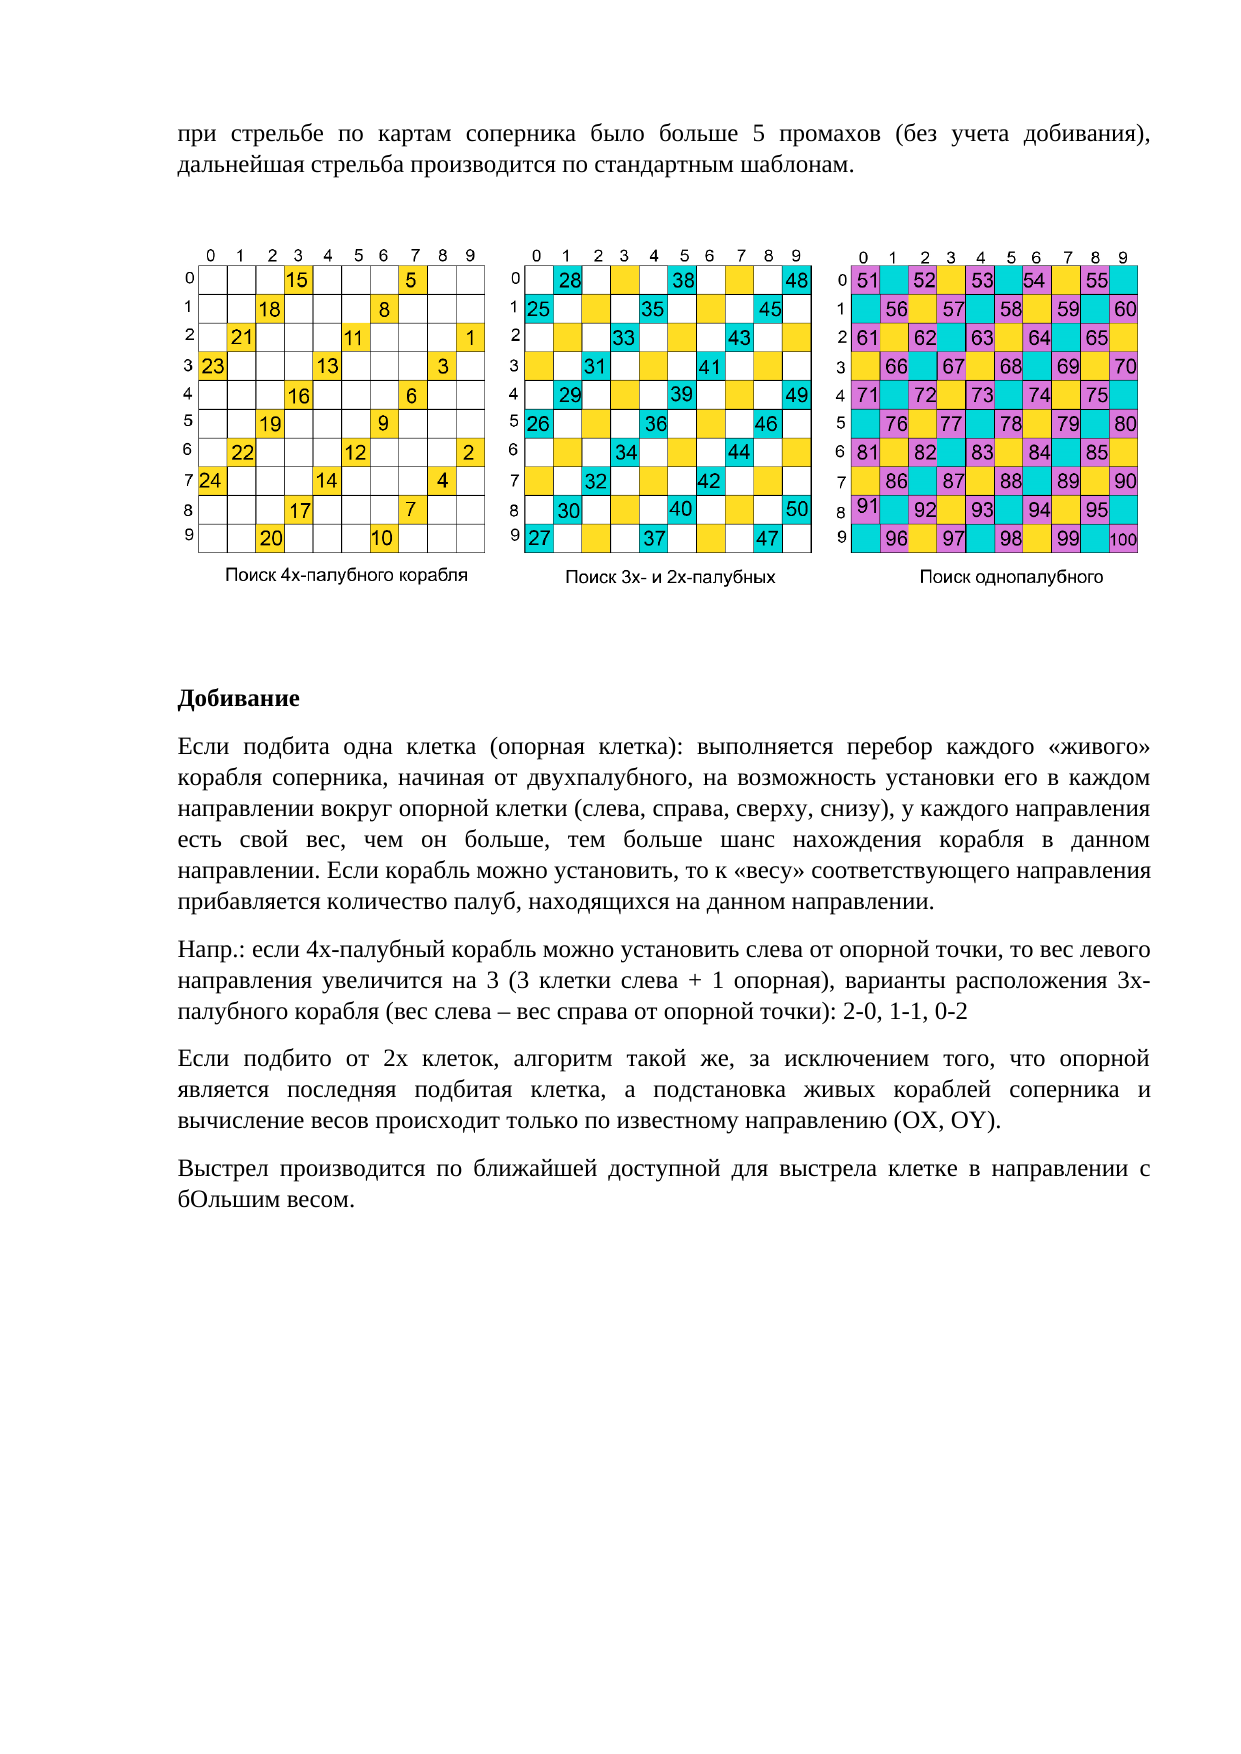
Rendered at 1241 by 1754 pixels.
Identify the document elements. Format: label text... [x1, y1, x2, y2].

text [177, 118, 1152, 178]
text Выстрел производится по ближайшей доступной для выстрела клетке в направлении с бОльшим весом. [177, 1153, 1152, 1213]
text Если подбито от 2х клеток, алгоритм такой же, за исключением того, что опорной является последняя подбитая клетка, а подстановка живых кораблей соперника и вычисление весов происходит только по известному направлению (OX, OY). [177, 1043, 1152, 1134]
text Если подбита одна клетка (опорная клетка): выполняется перебор каждого «живого» корабля соперника, начиная от двухпалубного, на возможность установки его в каждом направлении вокруг опорной клетки (слева, справа, сверху, снизу), у каждого направления есть свой вес, чем он больше, тем больше шанс нахождения корабля в данном направлении. Если корабль можно установить, то к «весу» соответствующего направления прибавляется количество палуб, находящихся на данном направлении. [177, 731, 1152, 915]
picture [177, 244, 1149, 617]
text Напр.: если 4х-палубный корабль можно установить слева от опорной точки, то вес левого направления увеличится на 3 (3 клетки слева + 1 опорная), варианты расположения 3х-палубного корабля (вес слева – вес справа от опорной точки): 2-0, 1-1, 0-2 [177, 934, 1152, 1024]
text Добивание [177, 683, 1152, 712]
